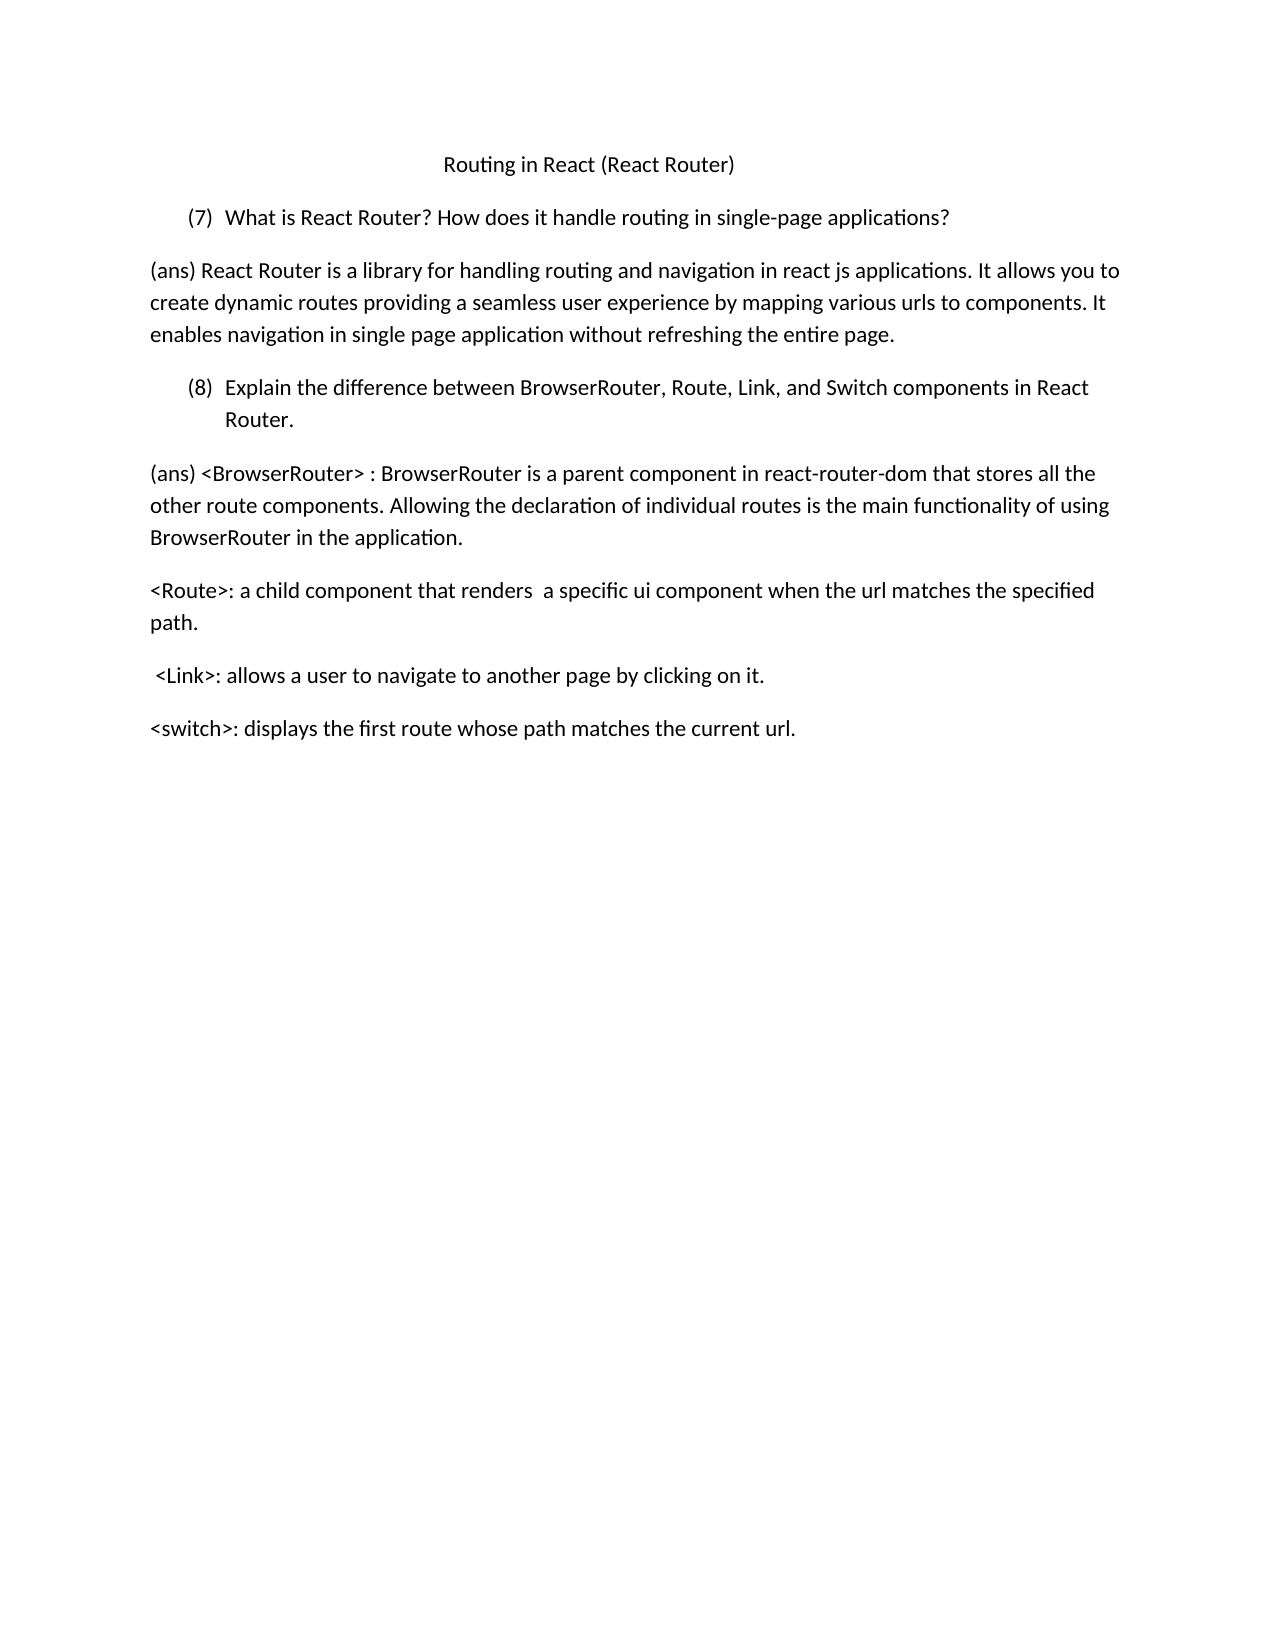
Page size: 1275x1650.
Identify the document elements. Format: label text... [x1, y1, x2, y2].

list Explain the difference between BrowserRouter, Route, Link, and Switch components in React Router. [187, 373, 1125, 434]
text (ans) <BrowserRouter> : BrowserRouter is a parent component in react-router-dom that stores all the other route components. Allowing the declaration of individual routes is the main functionality of using BrowserRouter in the application. [150, 459, 1125, 551]
text <Link>: allows a user to navigate to another page by clicking on it. [150, 661, 1125, 689]
list What is React Router? How does it handle routing in single-page applications? [187, 203, 1125, 231]
text <switch>: displays the first route whose path matches the current url. [150, 714, 1125, 742]
text <Route>: a child component that renders a specific ui component when the url matches the specified path. [150, 576, 1125, 636]
text Routing in React (React Router) [150, 150, 1125, 178]
text (ans) React Router is a library for handling routing and navigation in react js applications. It allows you to create dynamic routes providing a seamless user experience by mapping various urls to components. It enables navigation in single page application without refreshing the entire page. [150, 256, 1125, 348]
